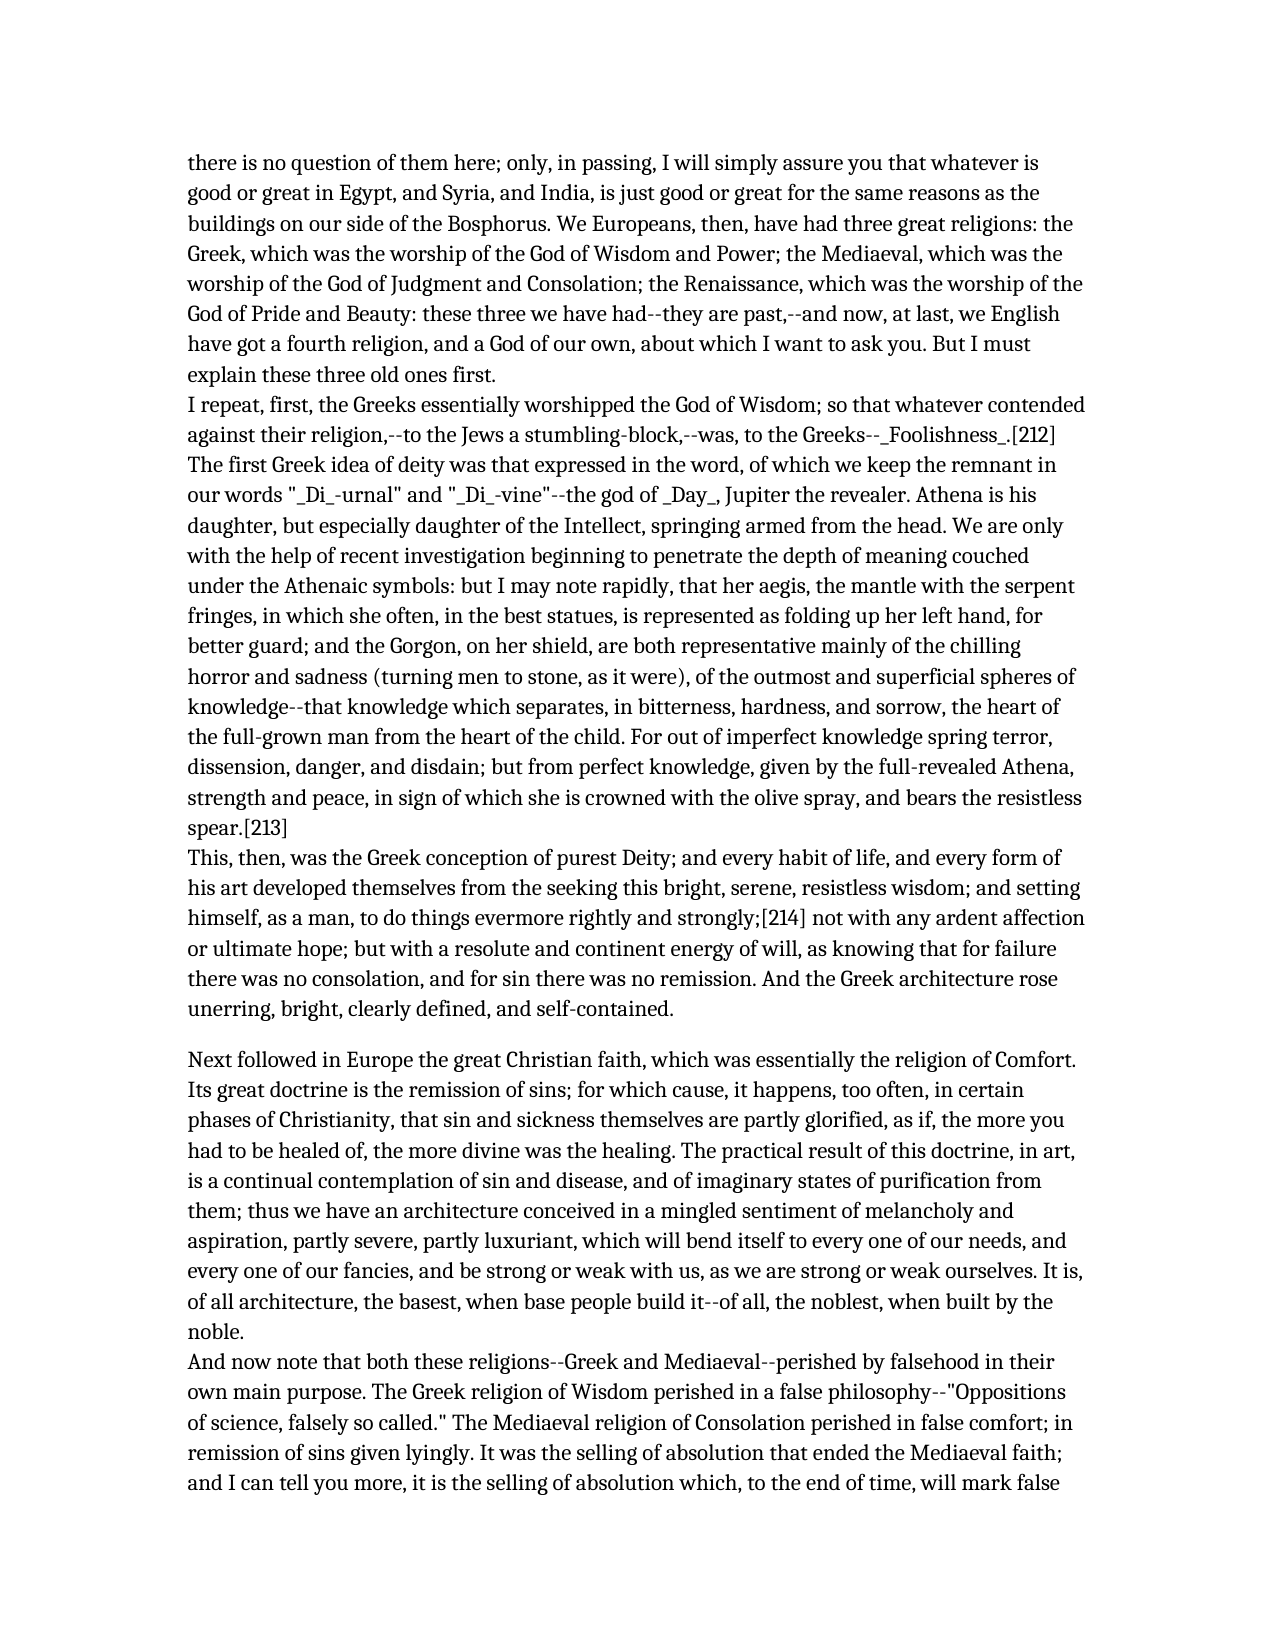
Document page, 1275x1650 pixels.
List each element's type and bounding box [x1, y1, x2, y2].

text [187, 150, 1087, 1022]
text [187, 1047, 1087, 1496]
